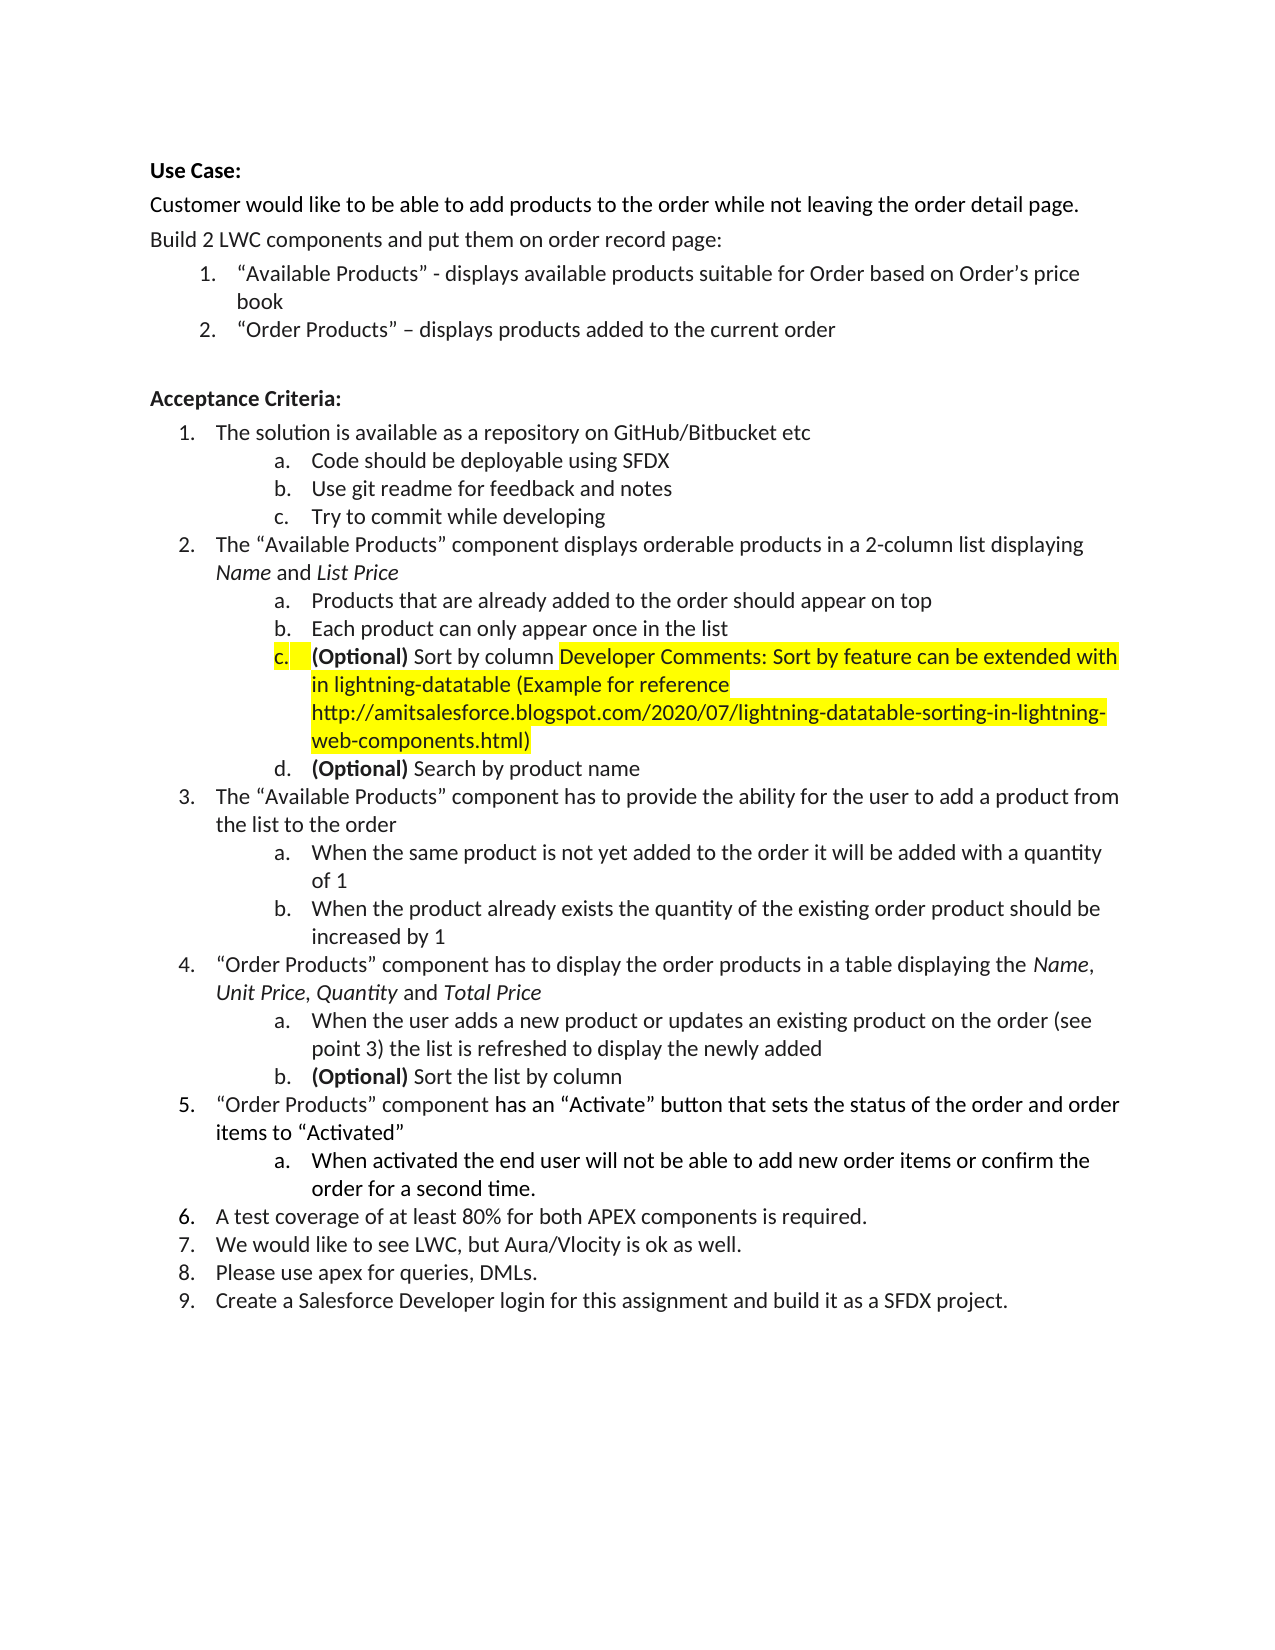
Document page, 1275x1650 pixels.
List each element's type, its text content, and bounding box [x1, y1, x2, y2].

list Code should be deployable using SFDX [274, 446, 1125, 474]
list Try to commit while developing [274, 502, 1125, 530]
list A test coverage of at least 80% for both APEX components is required. [178, 1202, 1125, 1231]
list “Order Products” – displays products added to the current order [199, 315, 1125, 343]
list When the user adds a new product or updates an existing product on the order (see point 3) the list is refreshed to display the newly added [274, 1006, 1125, 1062]
list The solution is available as a repository on GitHub/Bitbucket etc [178, 418, 1125, 446]
list When the same product is not yet added to the order it will be added with a quantity of 1 [274, 838, 1125, 894]
text Use Case: [150, 156, 1125, 184]
list Create a Salesforce Developer login for this assignment and build it as a SFDX project. [178, 1287, 1125, 1343]
list Please use apex for queries, DMLs. [178, 1258, 1125, 1287]
list When activated the end user will not be able to add new order items or confirm the order for a second time. [274, 1146, 1125, 1202]
list (Optional) Search by product name [274, 754, 1125, 782]
text Acceptance Criteria: [150, 384, 1125, 412]
list “Order Products” component has to display the order products in a table displaying the Name, Unit Price, Quantity and Total Price [178, 950, 1125, 1006]
text Customer would like to be able to add products to the order while not leaving the order detail page. [150, 191, 1125, 218]
list Use git readme for feedback and notes [274, 474, 1125, 502]
list “Available Products” - displays available products suitable for Order based on Order’s price book [199, 259, 1125, 315]
list The “Available Products” component displays orderable products in a 2-column list displaying Name and List Price [178, 530, 1125, 586]
list When the product already exists the quantity of the existing order product should be increased by 1 [274, 894, 1125, 950]
list (Optional) Sort the list by column [274, 1062, 1125, 1090]
list Each product can only appear once in the list [274, 614, 1125, 642]
list (Optional) Sort by column Developer Comments: Sort by feature can be extended with in lightning-datatable (Example for reference http://amitsalesforce.blogspot.com/2020/07/lightning-datatable-sorting-in-lightning-web-components.html) [274, 642, 559, 754]
list We would like to see LWC, but Aura/Vlocity is ok as well. [178, 1231, 1125, 1258]
list The “Available Products” component has to provide the ability for the user to add a product from the list to the order [178, 782, 1125, 838]
list Products that are already added to the order should appear on top [274, 586, 1125, 614]
text Build 2 LWC components and put them on order record page: [150, 225, 1125, 253]
list (Optional) Sort by column Developer Comments: Sort by feature can be extended with in lightning-datatable (Example for reference http://amitsalesforce.blogspot.com/2020/07/lightning-datatable-sorting-in-lightning-web-components.html) [531, 642, 1125, 754]
list “Order Products” component has an “Activate” button that sets the status of the order and order items to “Activated” [178, 1090, 1125, 1146]
